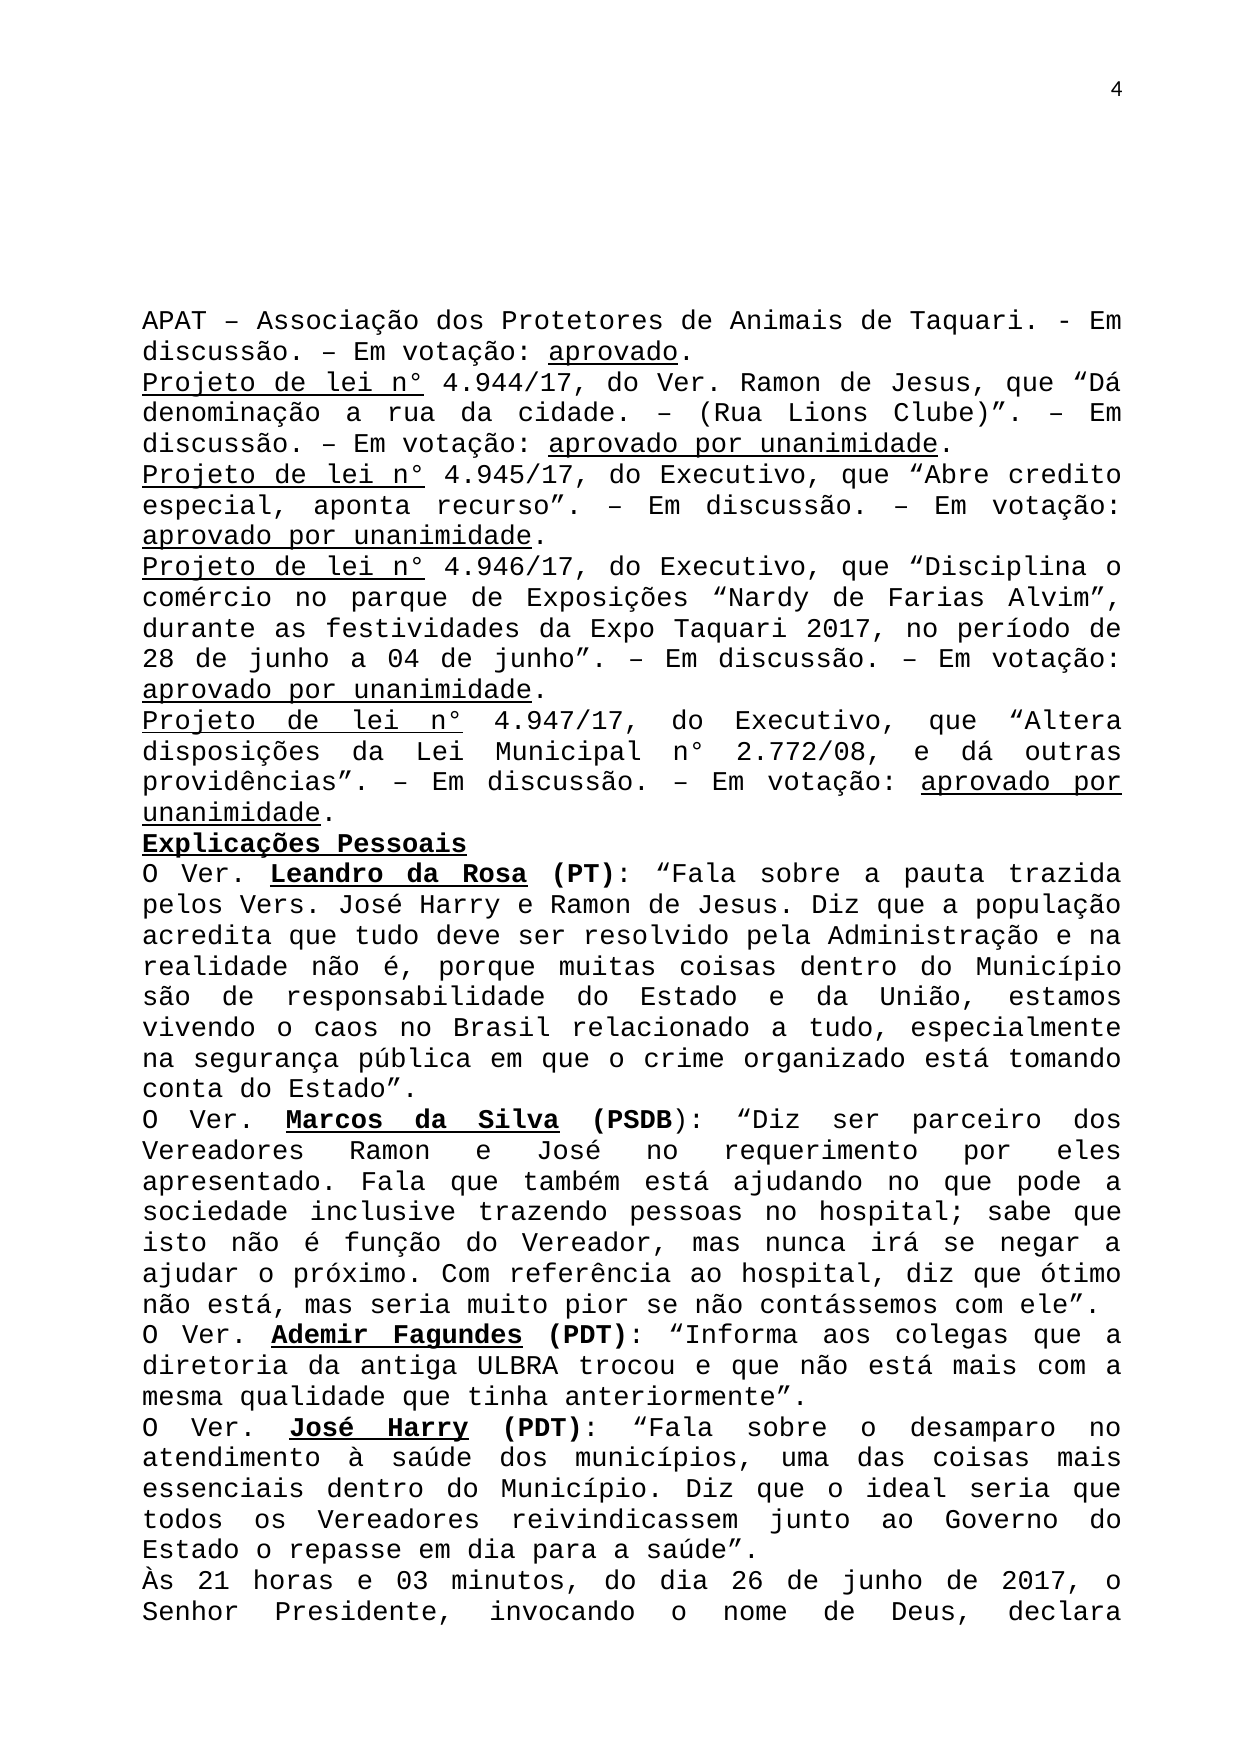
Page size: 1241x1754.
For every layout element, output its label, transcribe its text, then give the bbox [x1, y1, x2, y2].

text O Ver. Ademir Fagundes (PDT): “Informa aos colegas que a diretoria da antiga ULBRA trocou e que não está mais com a mesma qualidade que tinha anteriormente”. [142, 1321, 1122, 1413]
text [142, 307, 1122, 368]
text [142, 1567, 1122, 1628]
text Projeto de lei n° 4.944/17, do Ver. Ramon de Jesus, que “Dá denominação a rua da cidade. – (Rua Lions Clube)”. – Em discussão. – Em votação: aprovado por unanimidade. [142, 368, 1122, 461]
text Projeto de lei n° 4.945/17, do Executivo, que “Abre credito especial, aponta recurso”. – Em discussão. – Em votação: aprovado por unanimidade. [142, 461, 1122, 553]
text O Ver. Leandro da Rosa (PT): “Fala sobre a pauta trazida pelos Vers. José Harry e Ramon de Jesus. Diz que a população acredita que tudo deve ser resolvido pela Administração e na realidade não é, porque muitas coisas dentro do Município são de responsabilidade do Estado e da União, estamos vivendo o caos no Brasil relacionado a tudo, especialmente na segurança pública em que o crime organizado está tomando conta do Estado”. [142, 860, 1122, 1106]
text Projeto de lei n° 4.946/17, do Executivo, que “Disciplina o comércio no parque de Exposições “Nardy de Farias Alvim”, durante as festividades da Expo Taquari 2017, no período de 28 de junho a 04 de junho”. – Em discussão. – Em votação: aprovado por unanimidade. [142, 553, 1122, 707]
text Explicações Pessoais [142, 829, 1122, 860]
text Projeto de lei n° 4.947/17, do Executivo, que “Altera disposições da Lei Municipal n° 2.772/08, e dá outras providências”. – Em discussão. – Em votação: aprovado por unanimidade. [142, 707, 1122, 829]
text O Ver. Marcos da Silva (PSDB): “Diz ser parceiro dos Vereadores Ramon e José no requerimento por eles apresentado. Fala que também está ajudando no que pode a sociedade inclusive trazendo pessoas no hospital; sabe que isto não é função do Vereador, mas nunca irá se negar a ajudar o próximo. Com referência ao hospital, diz que ótimo não está, mas seria muito pior se não contássemos com ele”. [142, 1106, 1122, 1321]
text O Ver. José Harry (PDT): “Fala sobre o desamparo no atendimento à saúde dos municípios, uma das coisas mais essenciais dentro do Município. Diz que o ideal seria que todos os Vereadores reivindicassem junto ao Governo do Estado o repasse em dia para a saúde”. [142, 1413, 1122, 1567]
